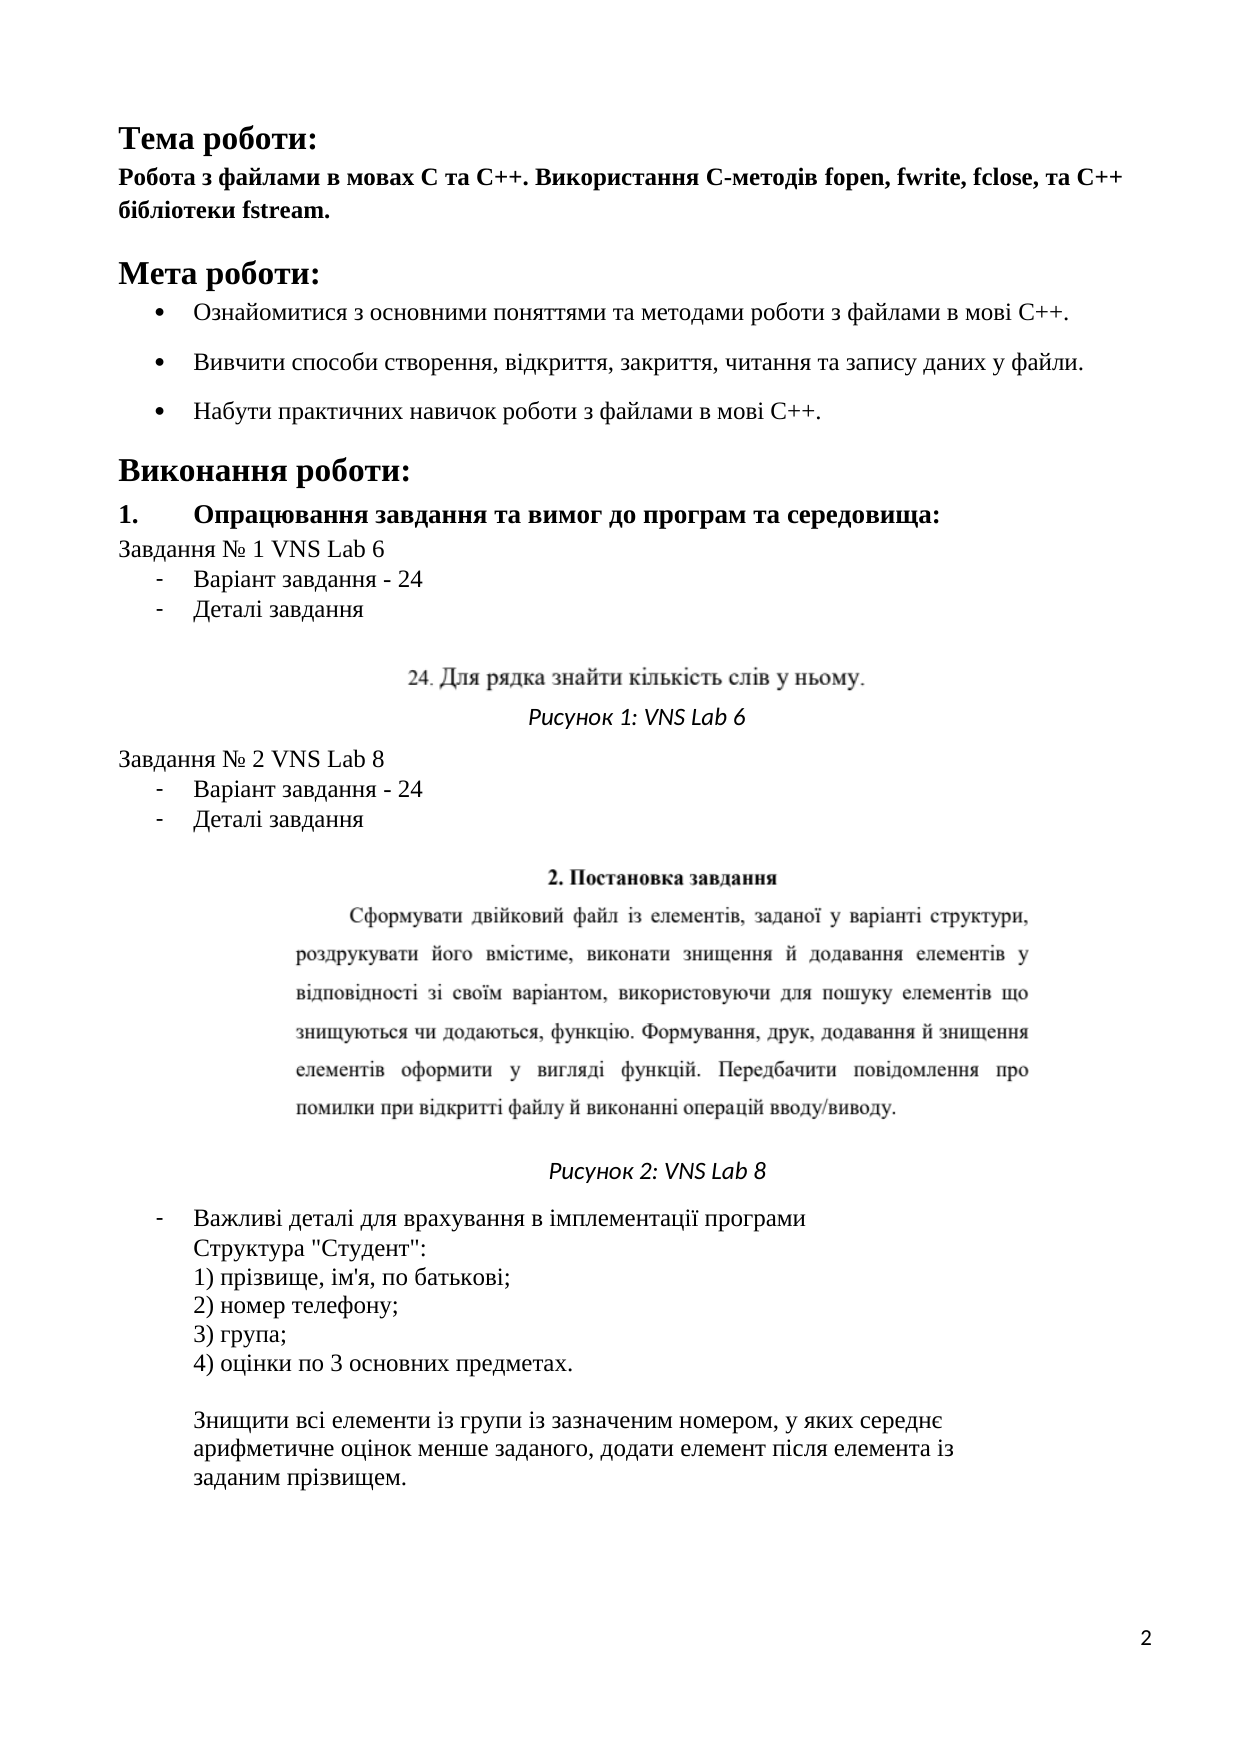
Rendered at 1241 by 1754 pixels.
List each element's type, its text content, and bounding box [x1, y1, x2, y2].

list Деталі завдання [156, 593, 1152, 624]
list Деталі завдання [156, 803, 1152, 834]
list Структура "Студент": [193, 1233, 1152, 1262]
list 1) прізвище, ім'я, по батькові; [193, 1262, 1152, 1291]
list Набути практичних навичок роботи з файлами в мові С++. [156, 396, 1152, 425]
text Завдання № 2 VNS Lab 8 [118, 624, 1152, 773]
text Робота з файлами в мовах С та С++. Використання С-методів fopen, fwrite, fclose, та С++ бібліотеки fstream. [118, 162, 1152, 224]
list 4) оцінки по 3 основних предметах. [193, 1348, 1152, 1377]
list Ознайомитися з основними поняттями та методами роботи з файлами в мові С++. [156, 297, 1152, 326]
subtitle 1. Опрацювання завдання та вимог до програм та середовища: [118, 498, 1152, 529]
list заданим прізвищем. [193, 1462, 1152, 1491]
list Знищити всі елементи із групи із зазначеним номером, у яких середнє [193, 1405, 1152, 1433]
list арифметичне оцінок менше заданого, додати елемент після елемента із [193, 1433, 1152, 1462]
list 2) номер телефону; [193, 1291, 1152, 1319]
list Вивчити способи створення, відкриття, закриття, читання та запису даних у файли. [156, 347, 1152, 376]
list 3) група; [193, 1319, 1152, 1348]
subtitle Тема роботи: [118, 118, 1152, 156]
list Варіант завдання - 24 [156, 563, 1152, 593]
subtitle Мета роботи: [118, 253, 1152, 292]
subtitle Виконання роботи: [118, 450, 1152, 488]
picture [400, 653, 874, 697]
list Варіант завдання - 24 [156, 773, 1152, 803]
picture [262, 848, 1052, 1151]
text Завдання № 1 VNS Lab 6 [118, 534, 1152, 563]
